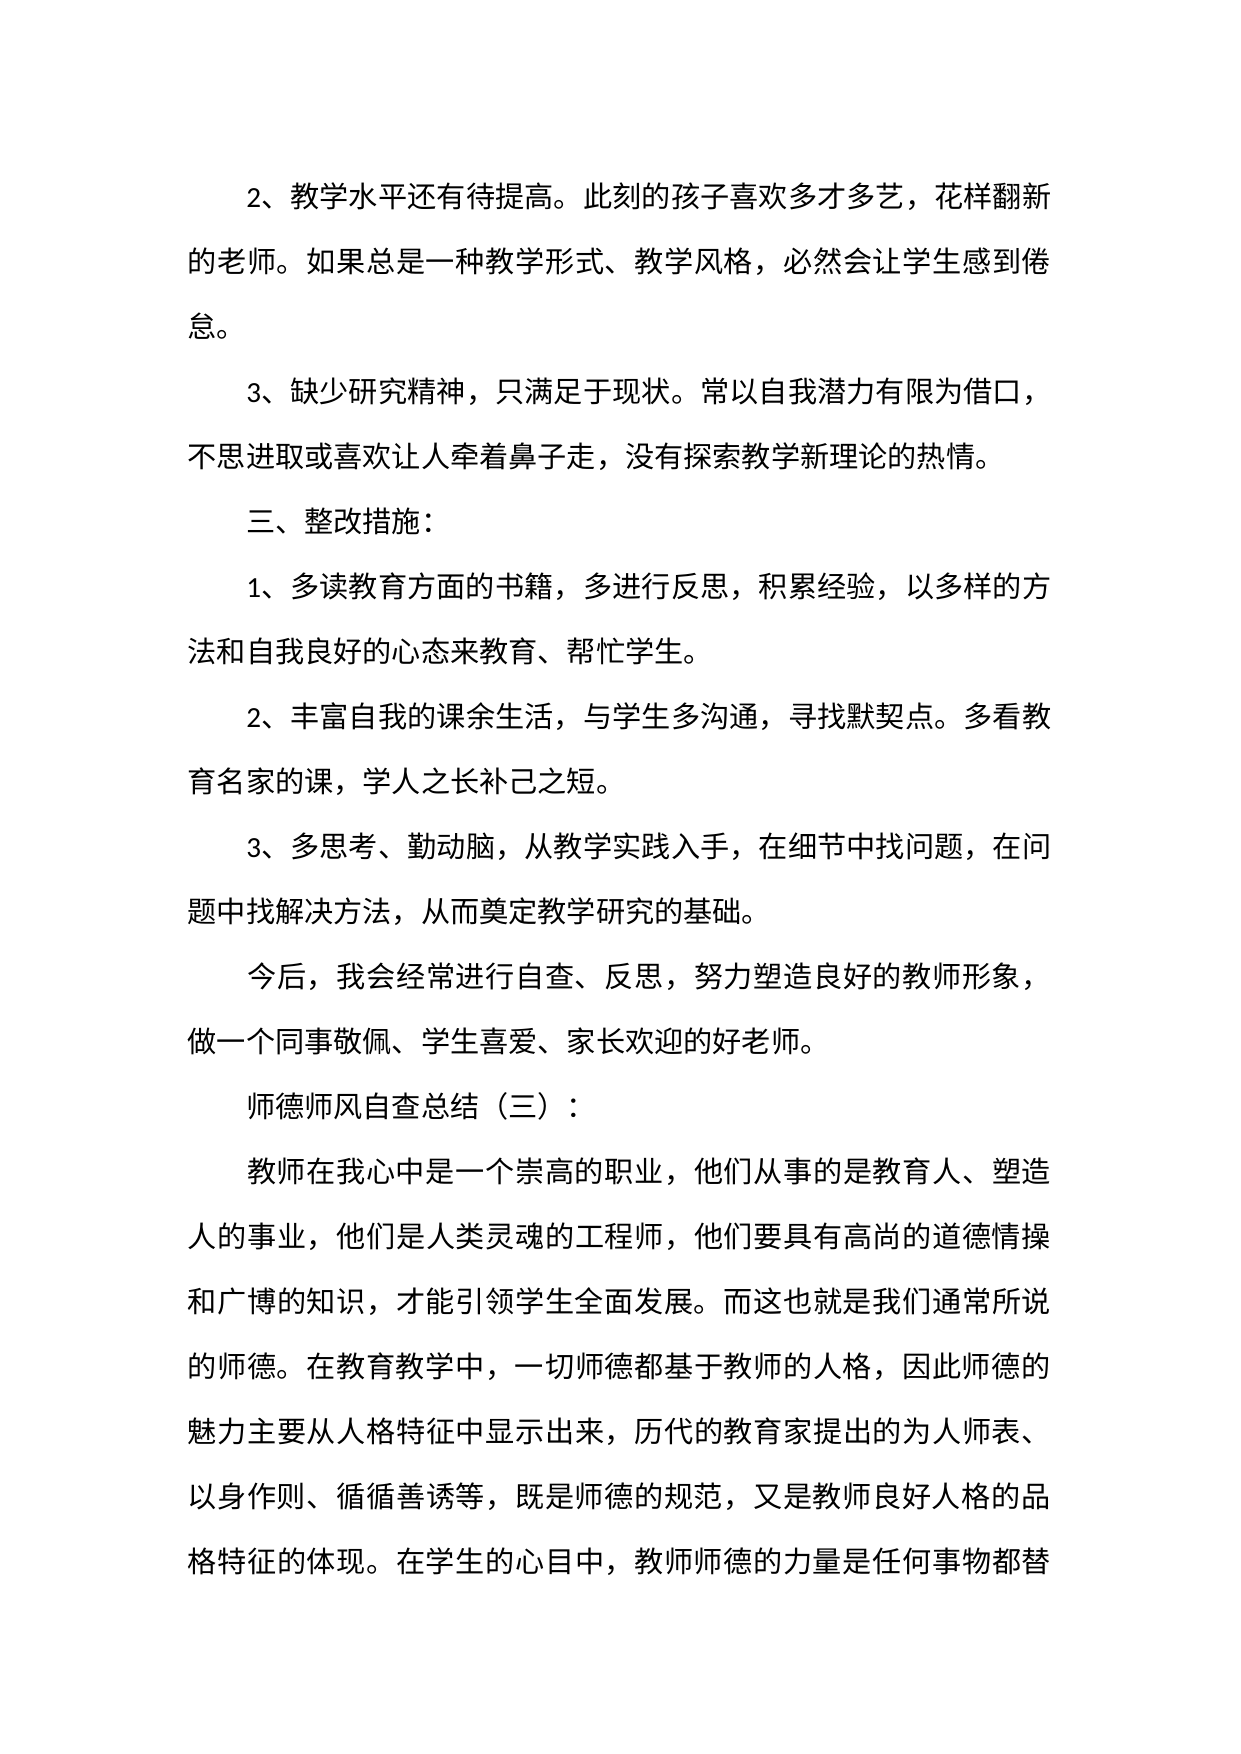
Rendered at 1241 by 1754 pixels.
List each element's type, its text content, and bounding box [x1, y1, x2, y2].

text 3、缺少研究精神，只满足于现状。常以自我潜力有限为借口，不思进取或喜欢让人牵着鼻子走，没有探索教学新理论的热情。 [187, 357, 1053, 487]
text 2、教学水平还有待提高。此刻的孩子喜欢多才多艺，花样翻新的老师。如果总是一种教学形式、教学风格，必然会让学生感到倦怠。 [187, 162, 1053, 357]
text 3、多思考、勤动脑，从教学实践入手，在细节中找问题，在问题中找解决方法，从而奠定教学研究的基础。 [187, 812, 1053, 942]
text 三、整改措施： [187, 487, 1053, 552]
text 2、丰富自我的课余生活，与学生多沟通，寻找默契点。多看教育名家的课，学人之长补己之短。 [187, 682, 1053, 812]
text 师德师风自查总结（三）： [187, 1072, 1053, 1137]
text 今后，我会经常进行自查、反思，努力塑造良好的教师形象，做一个同事敬佩、学生喜爱、家长欢迎的好老师。 [187, 942, 1053, 1072]
text 1、多读教育方面的书籍，多进行反思，积累经验，以多样的方法和自我良好的心态来教育、帮忙学生。 [187, 552, 1053, 682]
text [187, 1137, 1053, 1592]
